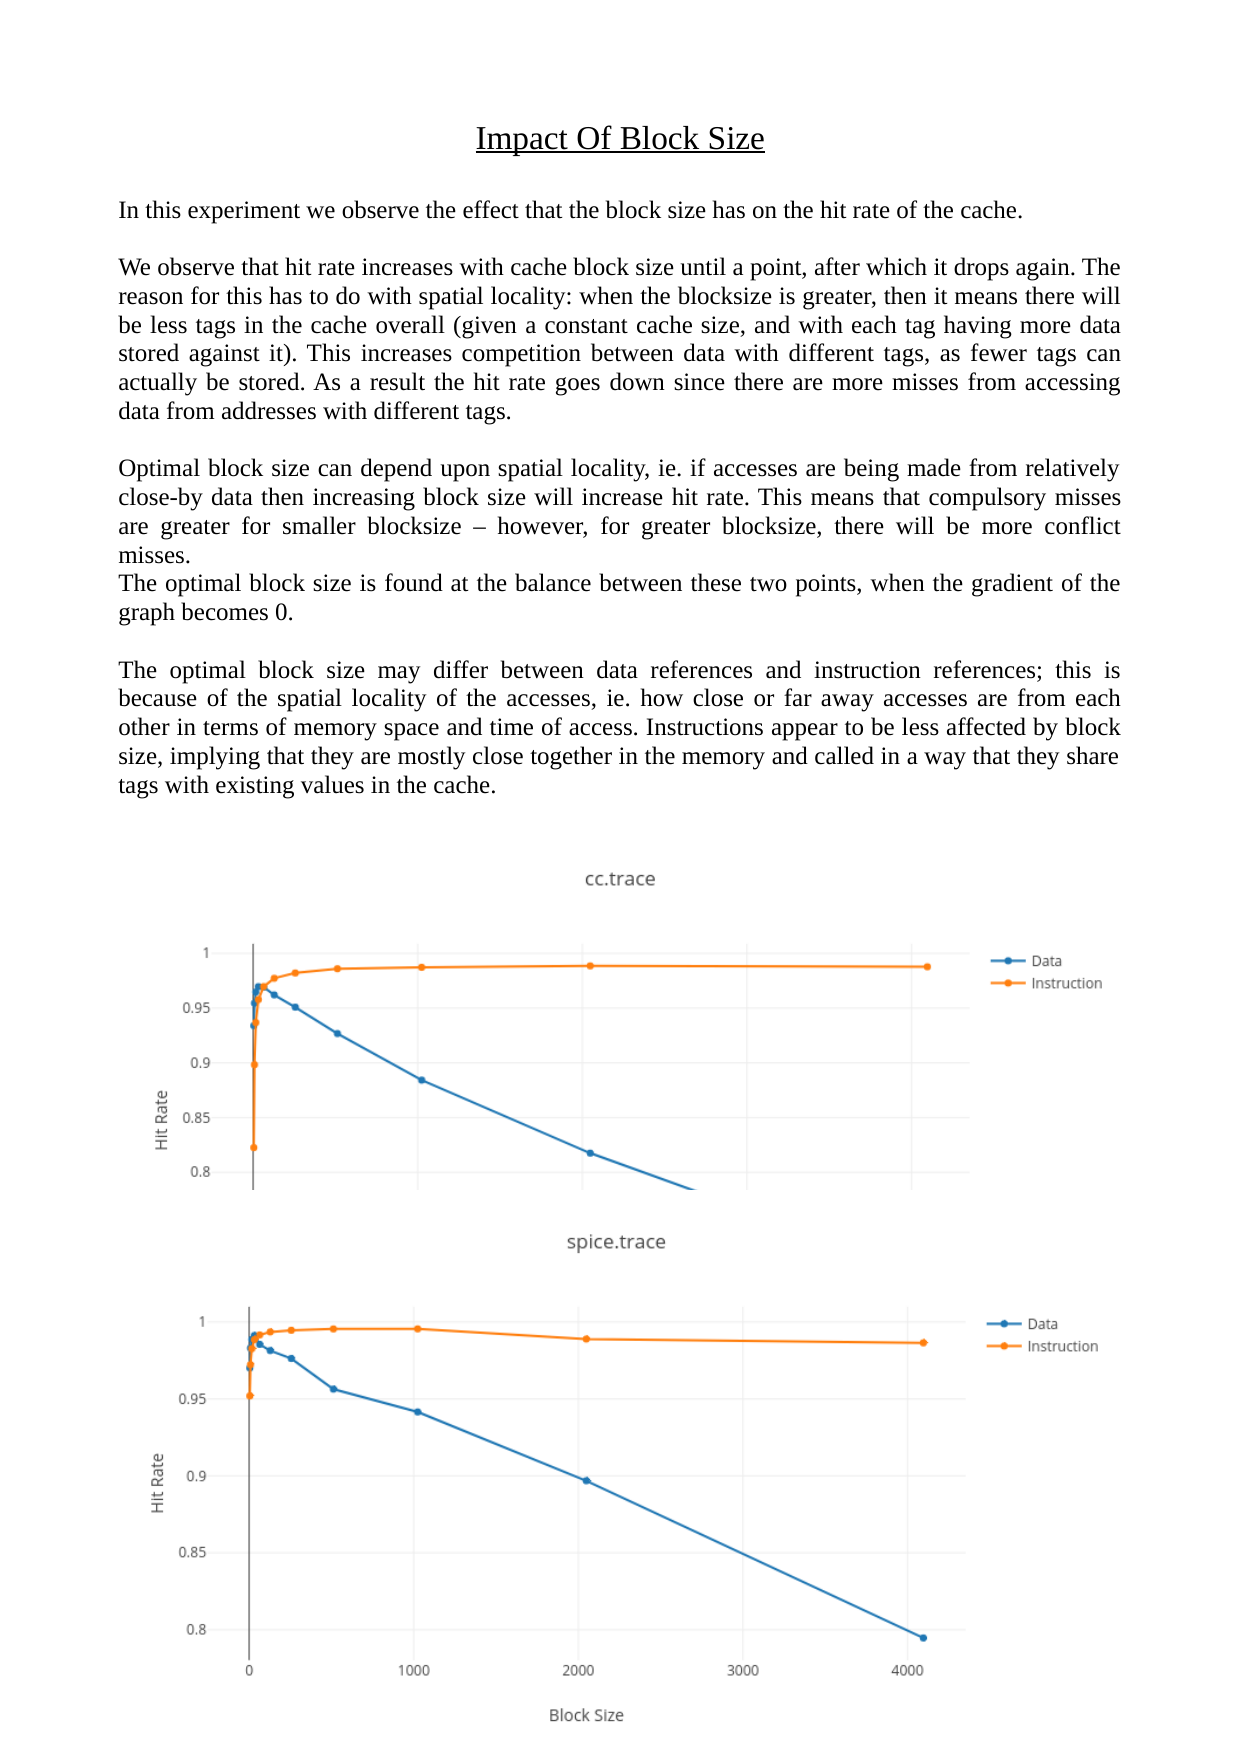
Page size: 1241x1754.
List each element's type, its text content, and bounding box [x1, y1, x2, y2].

picture [114, 827, 1123, 1754]
text The optimal block size is found at the balance between these two points, when the gradient of the graph becomes 0. [118, 568, 1122, 626]
text Optimal block size can depend upon spatial locality, ie. if accesses are being made from relatively close-by data then increasing block size will increase hit rate. This means that compulsory misses are greater for smaller blocksize – however, for greater blocksize, there will be more conflict misses. [118, 453, 1122, 568]
text In this experiment we observe the effect that the block size has on the hit rate of the cache. [118, 195, 1122, 223]
text The optimal block size may differ between data references and instruction references; this is because of the spatial locality of the accesses, ie. how close or far away accesses are from each other in terms of memory space and time of access. Instructions appear to be less affected by block size, implying that they are mostly close together in the memory and called in a way that they share tags with existing values in the cache. [118, 655, 1122, 798]
text Impact Of Block Size [118, 118, 1122, 156]
text We observe that hit rate increases with cache block size until a point, after which it drops again. The reason for this has to do with spatial locality: when the blocksize is greater, then it means there will be less tags in the cache overall (given a constant cache size, and with each tag having more data stored against it). This increases competition between data with different tags, as fewer tags can actually be stored. As a result the hit rate goes down since there are more misses from accessing data from addresses with different tags. [118, 252, 1122, 425]
